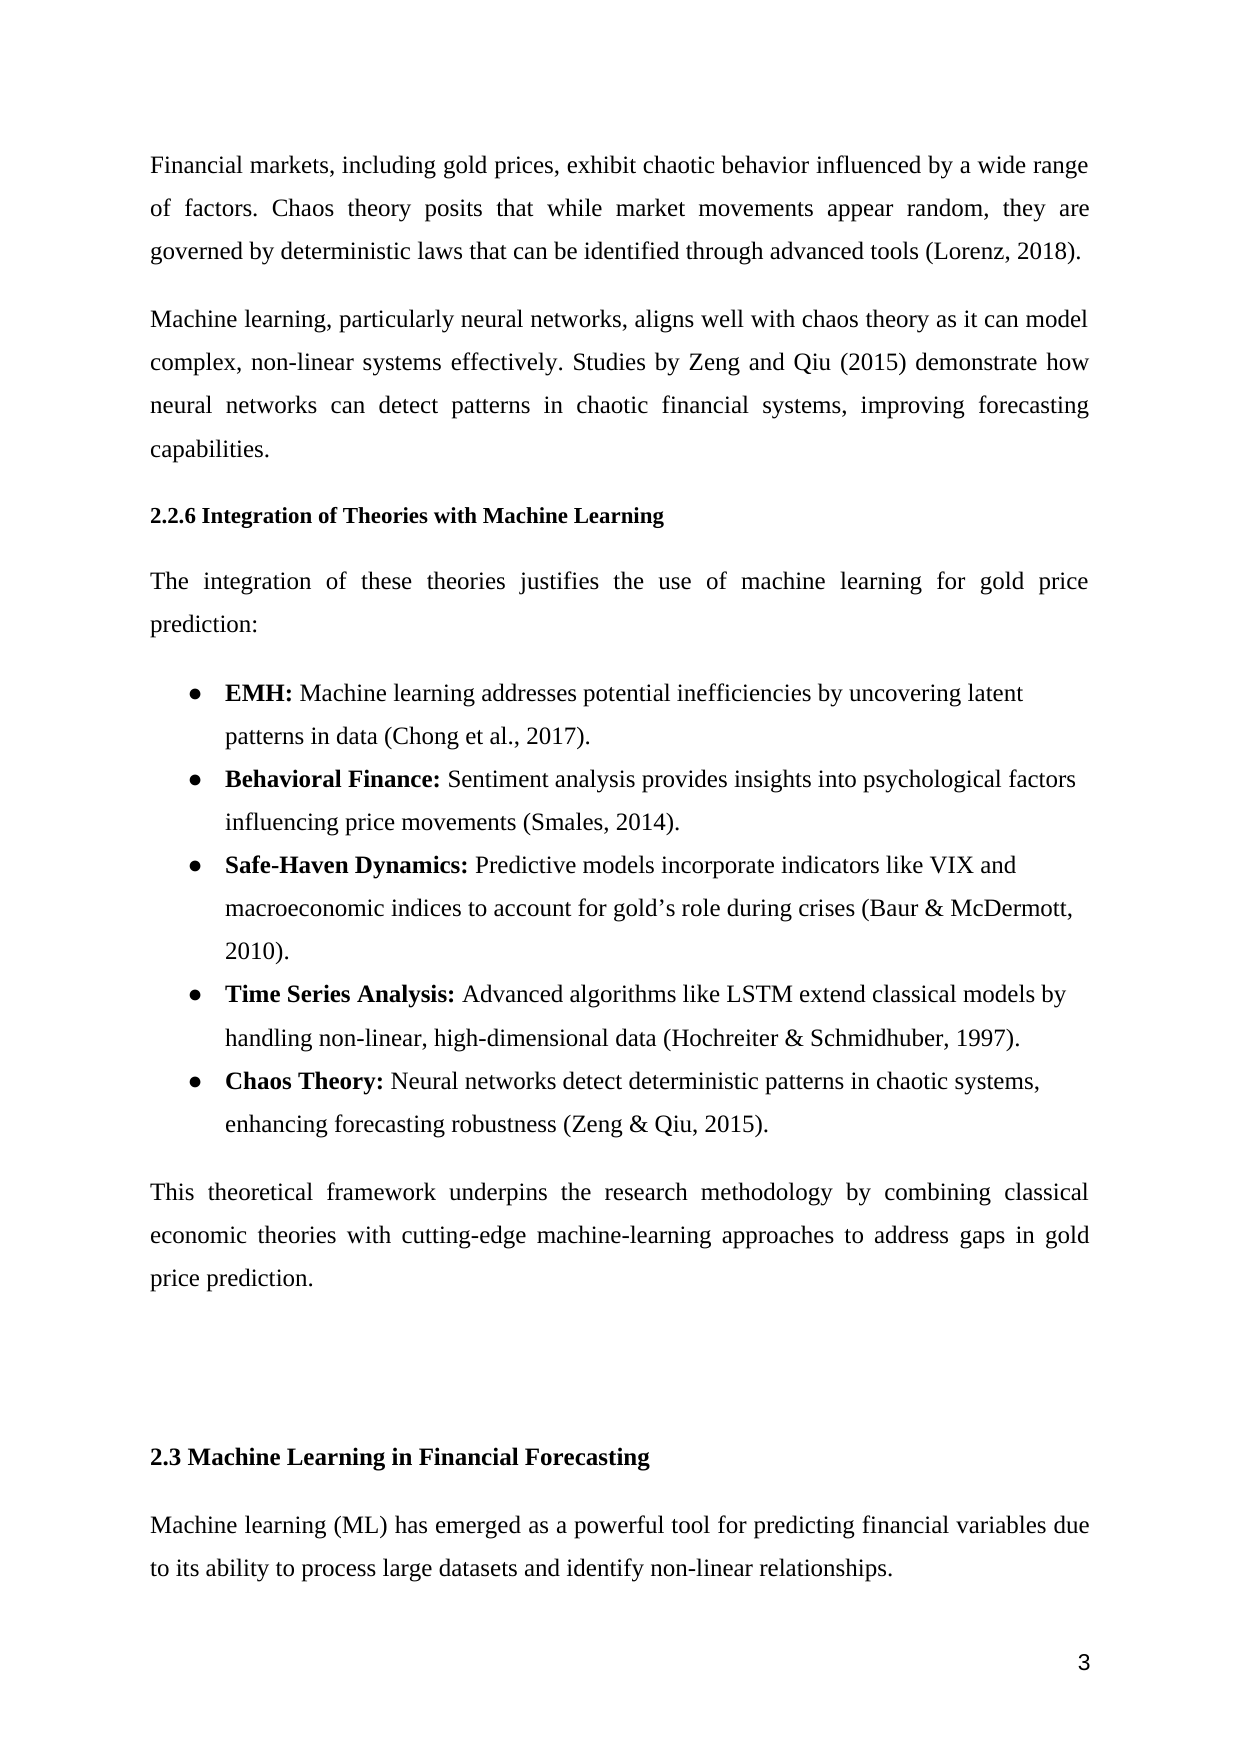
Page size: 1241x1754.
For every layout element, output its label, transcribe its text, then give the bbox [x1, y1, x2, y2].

text Machine learning (ML) has emerged as a powerful tool for predicting financial variables due to its ability to process large datasets and identify non-linear relationships. [150, 1510, 1090, 1582]
subtitle 2.3 Machine Learning in Financial Forecasting [150, 1442, 1090, 1471]
text This theoretical framework underpins the research methodology by combining classical economic theories with cutting-edge machine-learning approaches to address gaps in gold price prediction. [150, 1177, 1090, 1292]
list Time Series Analysis: Advanced algorithms like LSTM extend classical models by handling non-linear, high-dimensional data (Hochreiter & Schmidhuber, 1997). [187, 979, 1090, 1051]
text Financial markets, including gold prices, exhibit chaotic behavior influenced by a wide range of factors. Chaos theory posits that while market movements appear random, they are governed by deterministic laws that can be identified through advanced tools (Lorenz, 2018). [150, 150, 1090, 265]
subtitle 2.2.6 Integration of Theories with Machine Learning [150, 502, 1090, 528]
text The integration of these theories justifies the use of machine learning for gold price prediction: [150, 566, 1090, 638]
list Behavioral Finance: Sentiment analysis provides insights into psychological factors influencing price movements (Smales, 2014). [187, 764, 1090, 836]
list EMH: Machine learning addresses potential inefficiencies by uncovering latent patterns in data (Chong et al., 2017). [187, 678, 1090, 749]
list Safe-Haven Dynamics: Predictive models incorporate indicators like VIX and macroeconomic indices to account for gold’s role during crises (Baur & McDermott, 2010). [187, 850, 1090, 965]
text Machine learning, particularly neural networks, aligns well with chaos theory as it can model complex, non-linear systems effectively. Studies by Zeng and Qiu (2015) demonstrate how neural networks can detect patterns in chaotic financial systems, improving forecasting capabilities. [150, 304, 1090, 462]
list Chaos Theory: Neural networks detect deterministic patterns in chaotic systems, enhancing forecasting robustness (Zeng & Qiu, 2015). [187, 1066, 1090, 1138]
